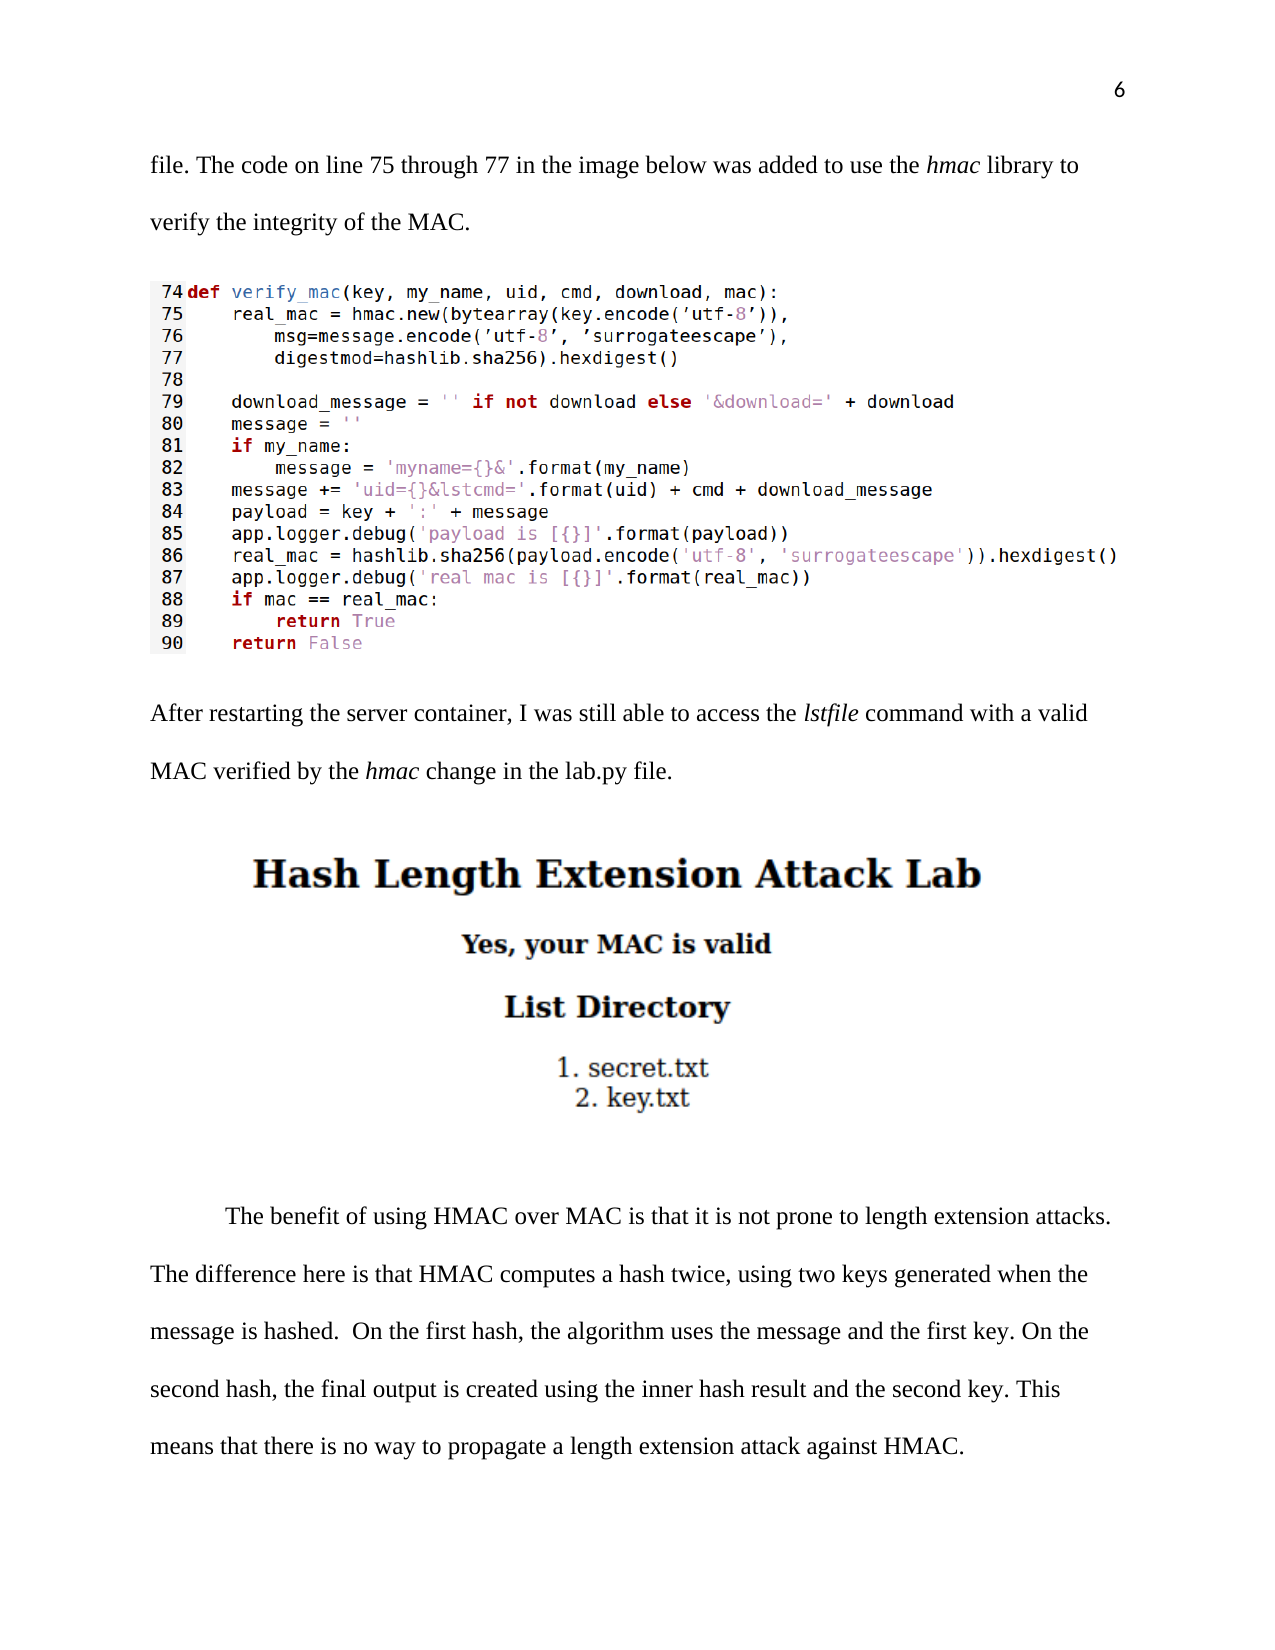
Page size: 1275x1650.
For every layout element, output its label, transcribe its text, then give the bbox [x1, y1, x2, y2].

text The benefit of using HMAC over MAC is that it is not prone to length extension attacks. The difference here is that HMAC computes a hash twice, using two keys generated when the message is hashed. On the first hash, the algorithm uses the message and the first key. On the second hash, the final output is created using the inner hash result and the second key. This means that there is no way to propagate a length extension attack against HMAC. [150, 1201, 1125, 1460]
picture [150, 281, 1125, 654]
text After restarting the server container, I was still able to access the lstfile command with a valid MAC verified by the hmac change in the lab.py file. [150, 698, 1125, 785]
picture [219, 830, 1056, 1157]
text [150, 150, 1125, 236]
